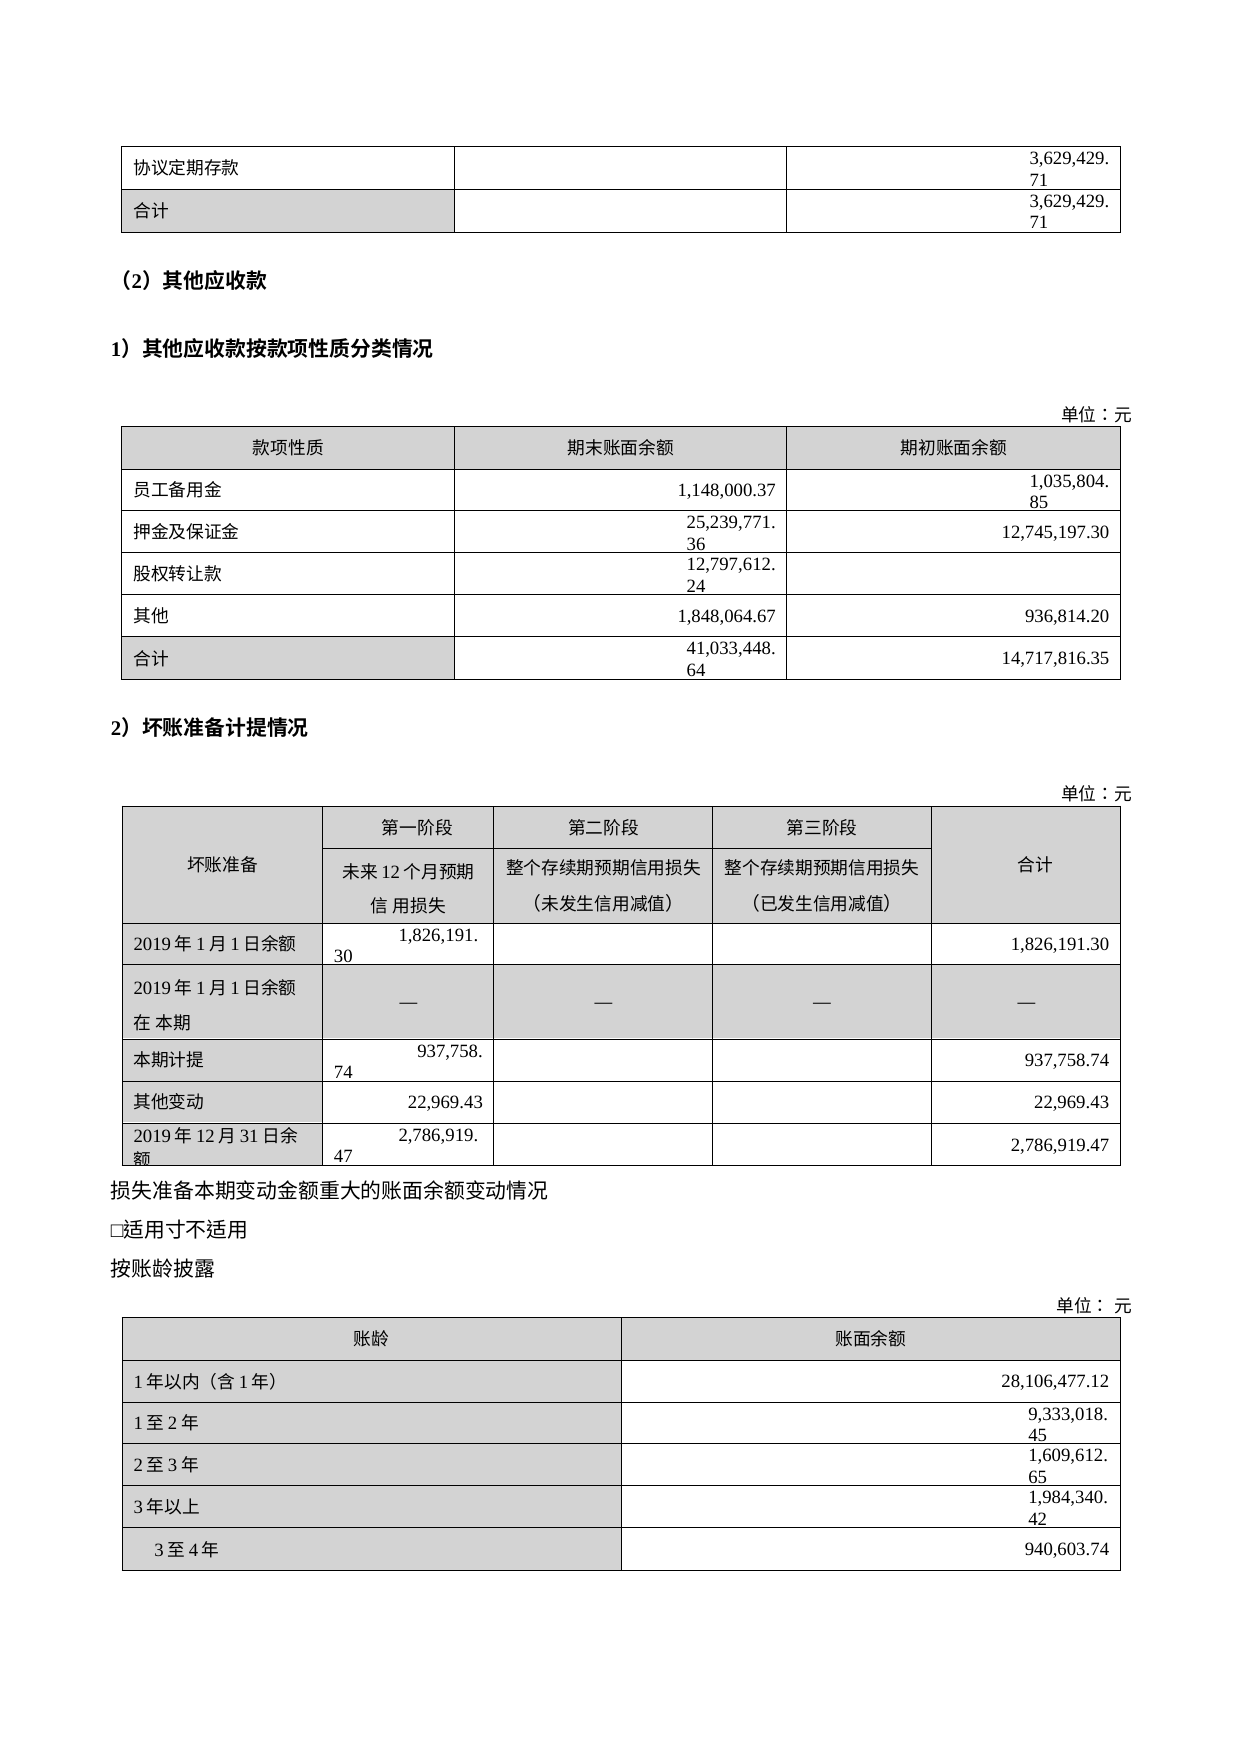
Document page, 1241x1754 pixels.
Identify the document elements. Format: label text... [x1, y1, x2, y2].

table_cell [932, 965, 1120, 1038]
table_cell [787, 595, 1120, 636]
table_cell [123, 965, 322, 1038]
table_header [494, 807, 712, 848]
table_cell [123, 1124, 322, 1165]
subtitle 1）其他应收款按款项性质分类情况 [111, 334, 1132, 362]
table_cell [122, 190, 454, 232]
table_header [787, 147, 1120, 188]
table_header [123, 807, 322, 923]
subtitle 2）坏账准备计提情况 [111, 713, 1132, 742]
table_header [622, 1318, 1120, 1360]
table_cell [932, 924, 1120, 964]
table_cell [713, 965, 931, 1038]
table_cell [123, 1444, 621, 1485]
text □适用寸不适用 [111, 1215, 1132, 1244]
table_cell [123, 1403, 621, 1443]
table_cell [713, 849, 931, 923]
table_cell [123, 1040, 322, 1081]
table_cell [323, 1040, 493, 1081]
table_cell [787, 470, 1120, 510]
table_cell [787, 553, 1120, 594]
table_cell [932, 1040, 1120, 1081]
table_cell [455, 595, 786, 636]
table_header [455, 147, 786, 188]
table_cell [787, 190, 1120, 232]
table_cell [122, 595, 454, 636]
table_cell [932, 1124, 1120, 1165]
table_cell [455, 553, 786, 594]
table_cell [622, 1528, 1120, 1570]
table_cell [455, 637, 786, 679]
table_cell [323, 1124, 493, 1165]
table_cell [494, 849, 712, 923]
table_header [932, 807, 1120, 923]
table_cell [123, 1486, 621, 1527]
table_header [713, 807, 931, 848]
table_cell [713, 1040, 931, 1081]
text 单位：元 [111, 402, 1132, 426]
subtitle （2）其他应收款 [111, 266, 1132, 294]
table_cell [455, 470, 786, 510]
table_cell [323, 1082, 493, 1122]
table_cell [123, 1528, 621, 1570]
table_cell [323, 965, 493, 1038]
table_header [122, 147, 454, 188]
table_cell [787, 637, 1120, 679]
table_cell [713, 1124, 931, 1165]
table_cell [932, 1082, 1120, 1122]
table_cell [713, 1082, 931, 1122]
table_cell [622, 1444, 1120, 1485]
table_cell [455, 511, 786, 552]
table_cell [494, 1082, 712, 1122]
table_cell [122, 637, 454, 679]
text 单位： 元 [111, 1293, 1132, 1317]
text 损失准备本期变动金额重大的账面余额变动情况 [111, 1176, 1132, 1205]
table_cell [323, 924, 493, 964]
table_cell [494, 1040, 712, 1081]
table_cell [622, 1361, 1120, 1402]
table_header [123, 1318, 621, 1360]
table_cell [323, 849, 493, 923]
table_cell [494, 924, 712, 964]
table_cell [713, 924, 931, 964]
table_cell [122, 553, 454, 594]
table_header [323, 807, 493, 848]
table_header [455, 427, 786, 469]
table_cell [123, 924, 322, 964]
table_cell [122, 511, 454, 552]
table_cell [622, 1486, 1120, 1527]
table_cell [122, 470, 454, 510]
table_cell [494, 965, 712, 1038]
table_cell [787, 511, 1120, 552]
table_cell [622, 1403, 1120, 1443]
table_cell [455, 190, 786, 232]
text 单位：元 [111, 781, 1132, 806]
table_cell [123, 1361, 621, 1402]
text 按账龄披露 [111, 1254, 1132, 1283]
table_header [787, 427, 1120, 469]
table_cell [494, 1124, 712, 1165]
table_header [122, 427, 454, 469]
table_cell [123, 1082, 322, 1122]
